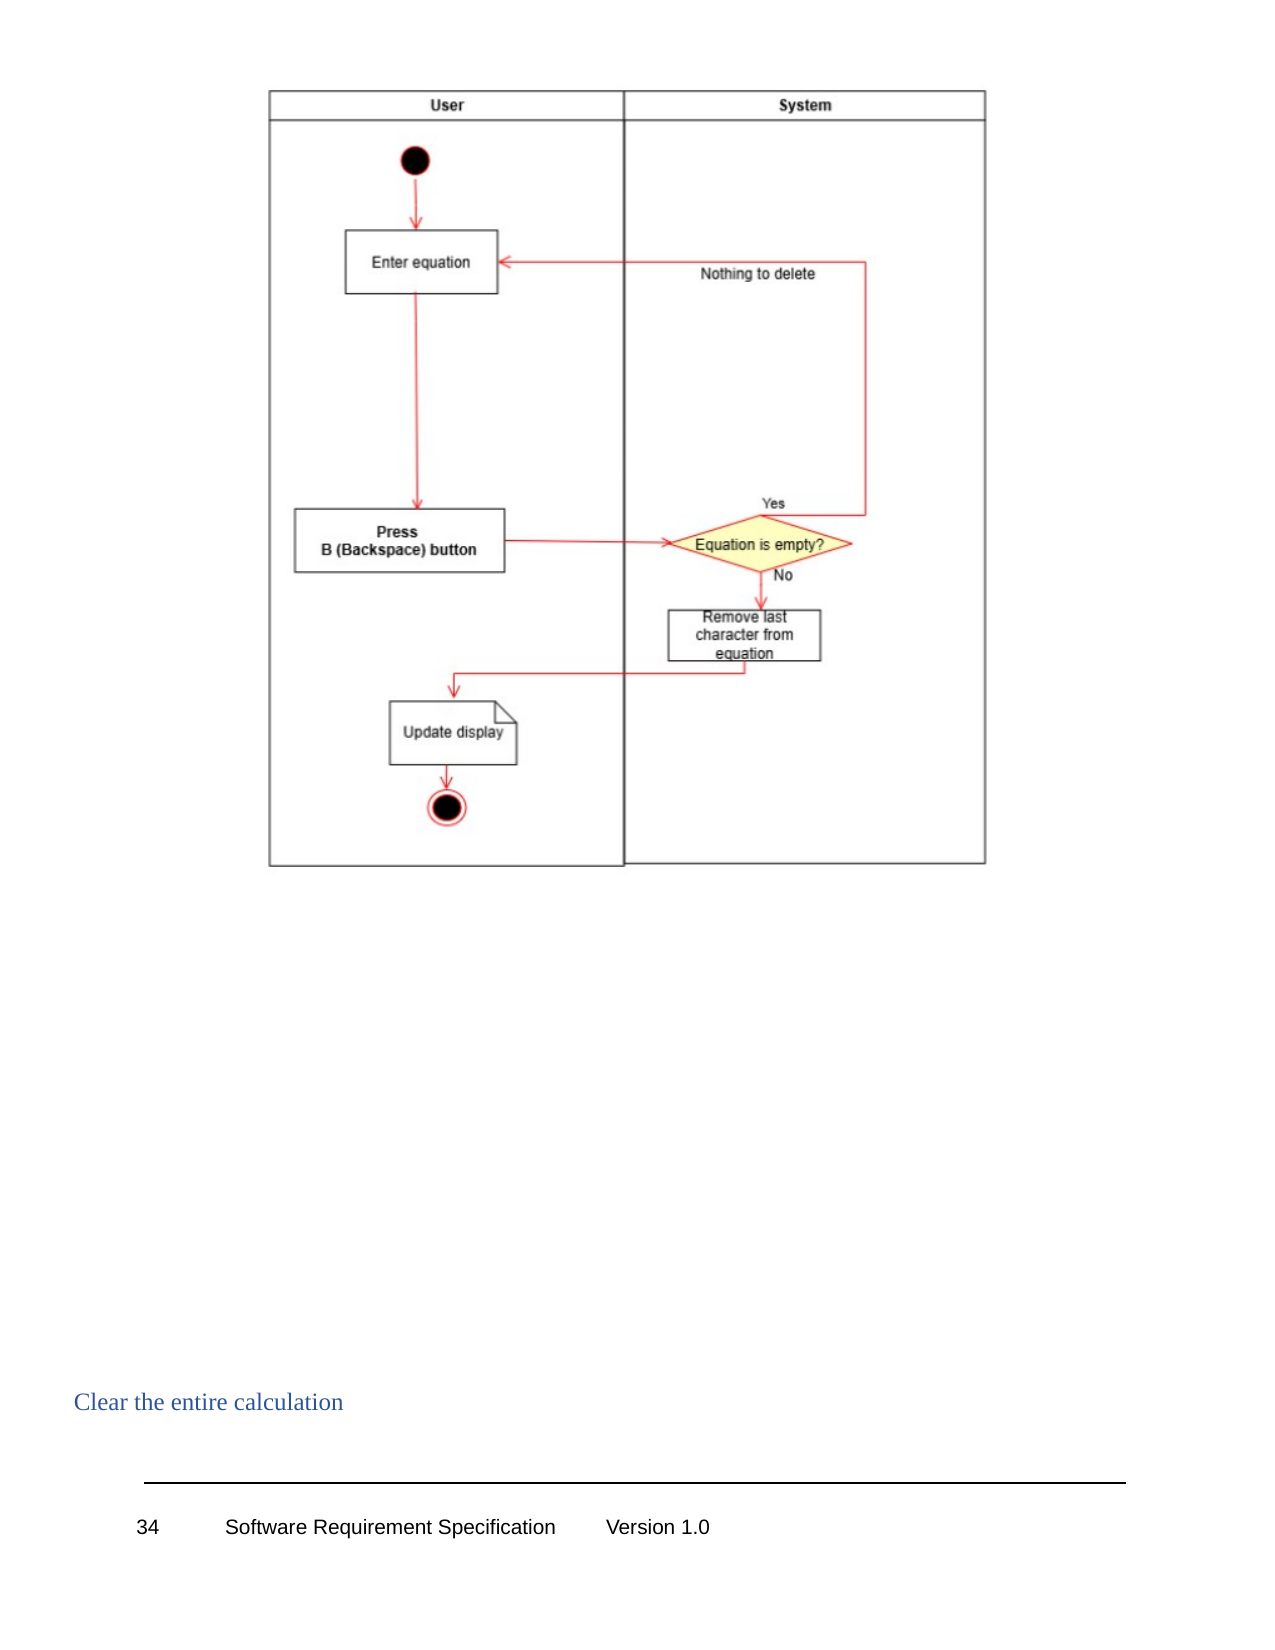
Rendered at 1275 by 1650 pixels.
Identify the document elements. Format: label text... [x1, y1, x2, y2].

text Clear the entire calculation [73, 1387, 620, 1416]
picture [257, 75, 1003, 877]
